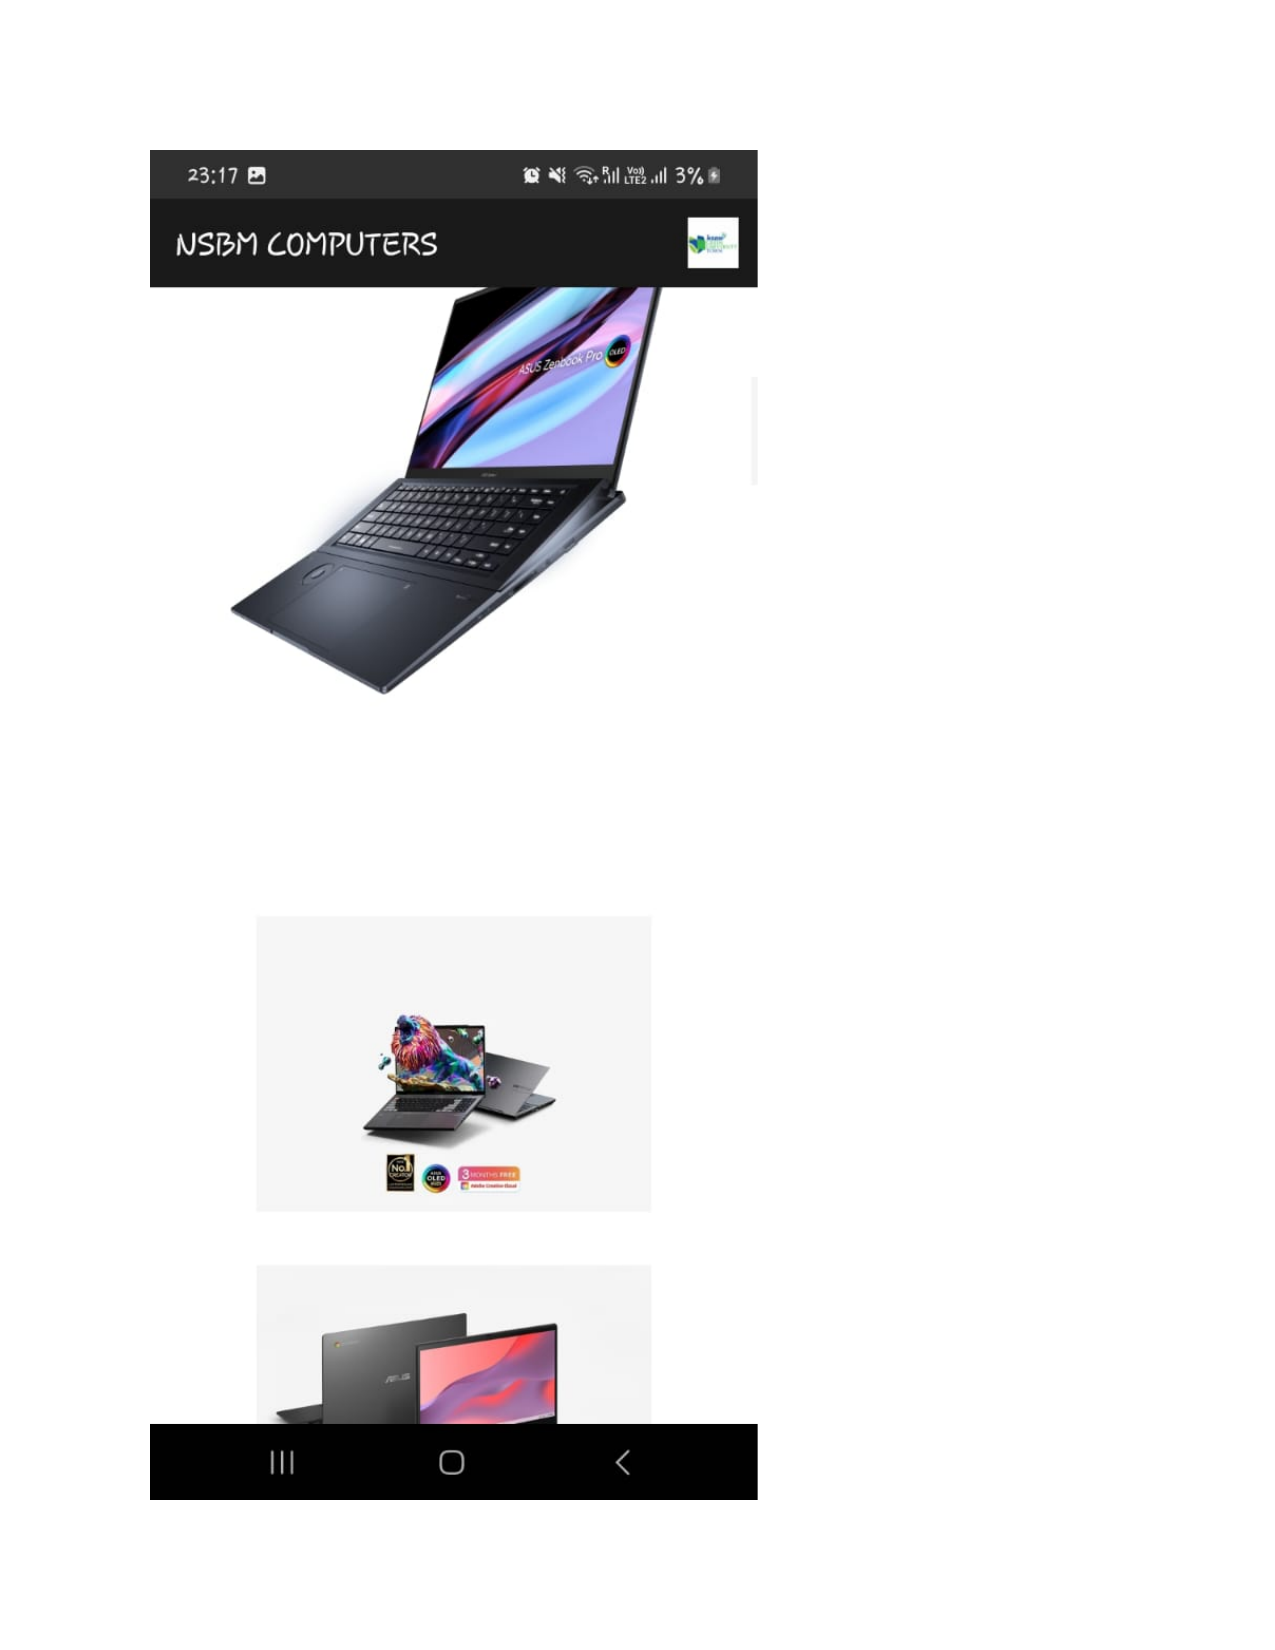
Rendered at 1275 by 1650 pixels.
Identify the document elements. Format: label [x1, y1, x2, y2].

picture [150, 150, 758, 1500]
